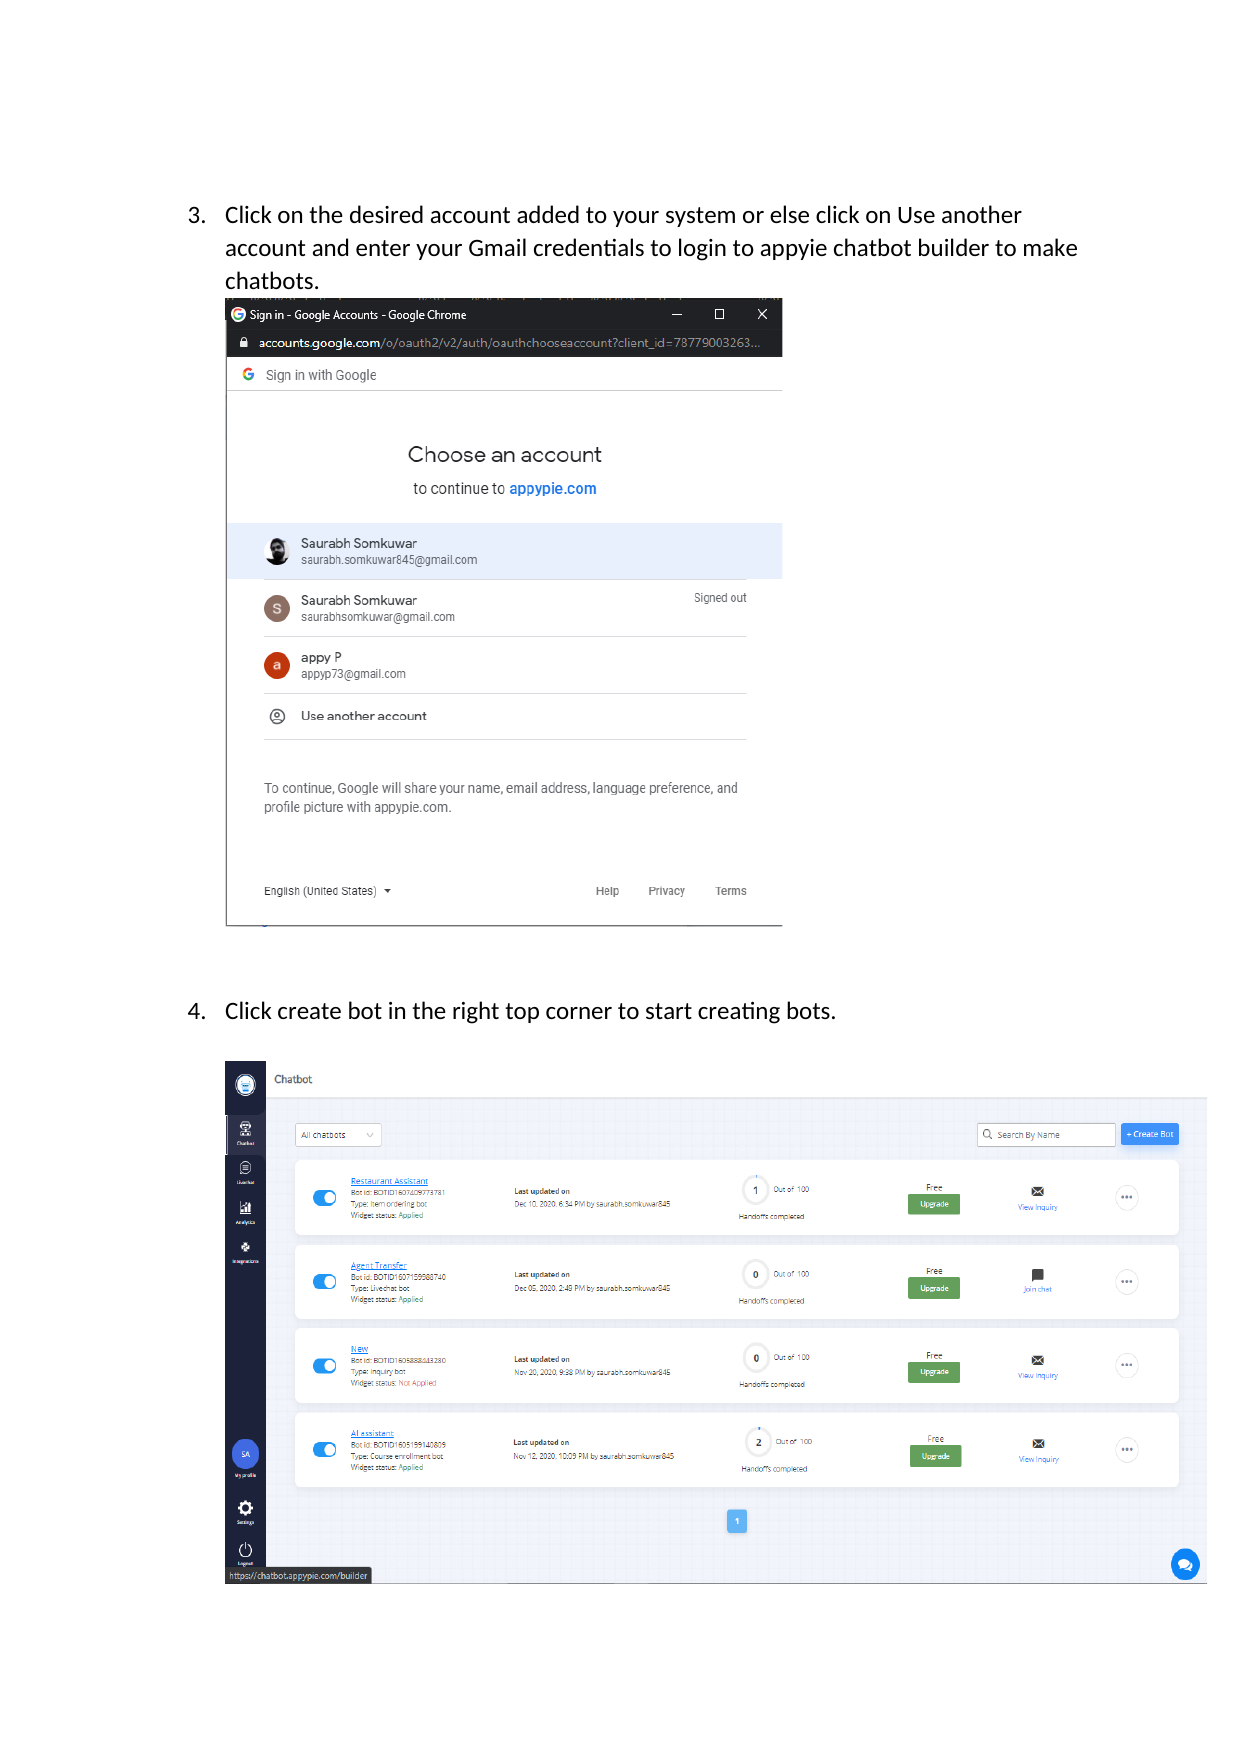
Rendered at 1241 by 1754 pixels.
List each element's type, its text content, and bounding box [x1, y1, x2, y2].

list Click on the desired account added to your system or else click on Use another account and enter your Gmail credentials to login to appyie chatbot builder to make chatbots. [187, 199, 1090, 296]
picture [225, 1061, 1208, 1584]
picture [225, 298, 783, 927]
list Click create bot in the right top corner to start creating bots. [187, 995, 1090, 1026]
